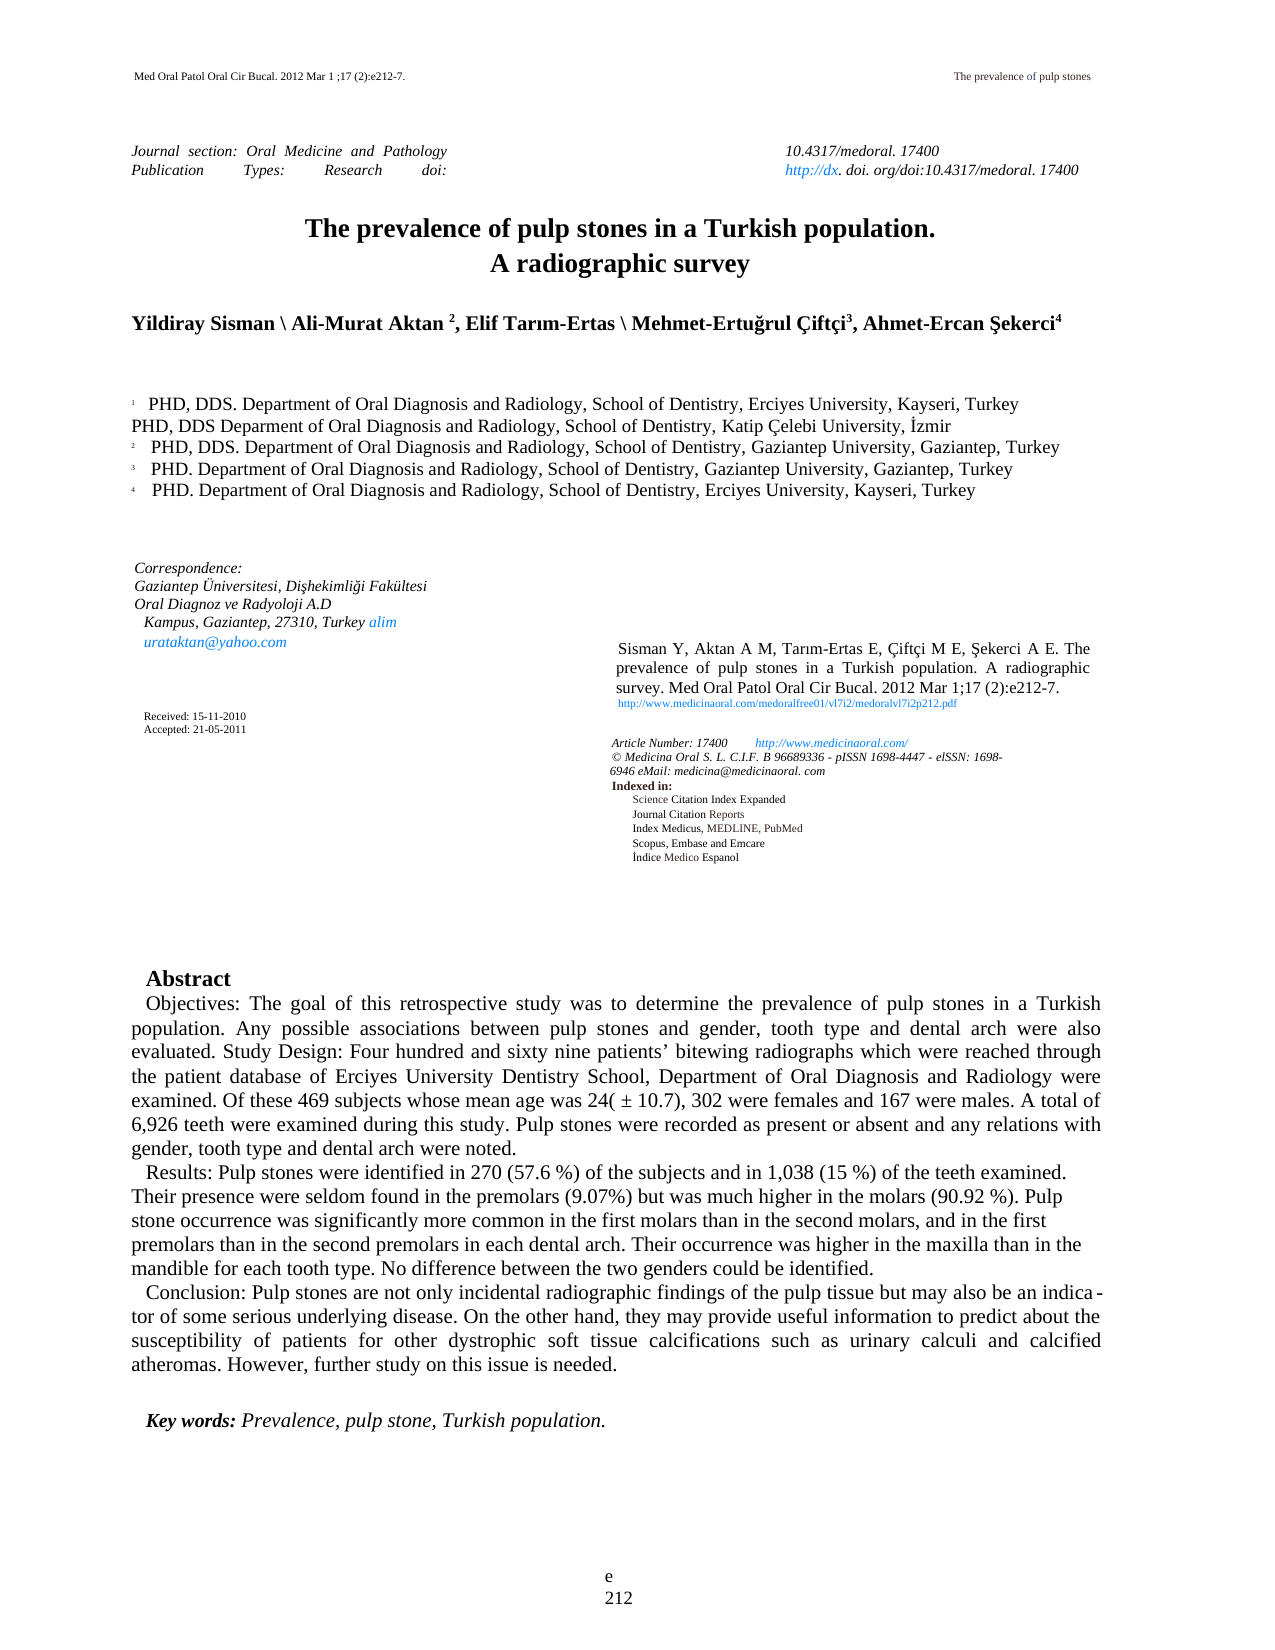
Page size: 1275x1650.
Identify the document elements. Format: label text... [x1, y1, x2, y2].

text Journal section: Oral Medicine and Pathology Publication Types: Research doi: 10.4317/medoral. 17400 [131, 142, 449, 179]
table_cell Received: 15-11-2010 Accepted: 21-05-2011 [133, 710, 515, 866]
text Correspondence: [134, 559, 1103, 577]
text Conclusion: Pulp stones are not only incidental radiographic findings of the pulp tissue but may also be an indicator of some serious underlying disease. On the other hand, they may provide useful information to predict about the susceptibility of patients for other dystrophic soft tissue calcifications such as urinary calculi and calcified atheromas. However, further study on this issue is needed. [131, 1280, 1103, 1376]
text Gaziantep Üniversitesi, Dişhekimliği Fakültesi [134, 577, 1103, 595]
text Key words: Prevalence, pulp stone, Turkish population. [131, 1408, 1103, 1432]
list PHD. Department of Oral Diagnosis and Radiology, School of Dentistry, Gaziantep University, Gaziantep, Turkey [131, 458, 1103, 479]
subtitle The prevalence of pulp stones in a Turkish population. A radiographic survey [137, 212, 1103, 278]
list PHD. Department of Oral Diagnosis and Radiology, School of Dentistry, Erciyes University, Kayseri, Turkey [131, 479, 1103, 501]
table_header Sisman Y, Aktan A M, Tarım-Ertas E, Çiftçi M E, Şekerci A E. The prevalence of pulp stones in a Turkish population. A radiographic survey. Med Oral Patol Oral Cir Bucal. 2012 Mar 1;17 (2):e212-7. http://www.medicinaoral.com/medoralfree01/vl7i2/medoralvl7i2p212.pdf [515, 613, 1101, 710]
text Objectives: The goal of this retrospective study was to determine the prevalence of pulp stones in a Turkish population. Any possible associations between pulp stones and gender, tooth type and dental arch were also evaluated. Study Design: Four hundred and sixty nine patients’ bitewing radiographs which were reached through the patient database of Erciyes University Dentistry School, Department of Oral Diagnosis and Radiology were examined. Of these 469 subjects whose mean age was 24( ± 10.7), 302 were females and 167 were males. A total of 6,926 teeth were examined during this study. Pulp stones were recorded as present or absent and any relations with gender, tooth type and dental arch were noted. [131, 991, 1103, 1160]
list PHD, DDS. Department of Oral Diagnosis and Radiology, School of Dentistry, Erciyes University, Kayseri, Turkey PHD, DDS Deparment of Oral Diagnosis and Radiology, School of Dentistry, Katip Çelebi University, İzmir [131, 393, 1055, 436]
table_header Kampus, Gaziantep, 27310, Turkey alim urataktan@yahoo.com [133, 613, 515, 710]
text Oral Diagnoz ve Radyoloji A.D [134, 595, 1103, 613]
text Results: Pulp stones were identified in 270 (57.6 %) of the subjects and in 1,038 (15 %) of the teeth examined. Their presence were seldom found in the premolars (9.07%) but was much higher in the molars (90.92 %). Pulp stone occurrence was significantly more common in the first molars than in the second molars, and in the first premolars than in the second premolars in each dental arch. Their occurrence was higher in the maxilla than in the mandible for each tooth type. No difference between the two genders could be identified. [131, 1160, 1103, 1280]
text http://dx. doi. org/doi:10.4317/medoral. 17400 [785, 161, 1103, 179]
subtitle Abstract [131, 966, 1103, 991]
list PHD, DDS. Department of Oral Diagnosis and Radiology, School of Dentistry, Gaziantep University, Gaziantep, Turkey [131, 436, 1103, 458]
text Yildiray Sisman \ Ali-Murat Aktan 2, Elif Tarım-Ertas \ Mehmet-Ertuğrul Çiftçi3, Ahmet-Ercan Şekerci4 [131, 311, 1103, 335]
table_cell Article Number: 17400 http://www.medicinaoral.com/ © Medicina Oral S. L. C.I.F. B 96689336 - pISSN 1698-4447 - elSSN: 1698-6946 eMail: medicina@medicinaoral. com Indexed in: Science Citation Index Expanded Journal Citation Reports Index Medicus, MEDLINE, PubMed Scopus, Embase and Emcare İndice Medico Espanol [515, 710, 1101, 866]
